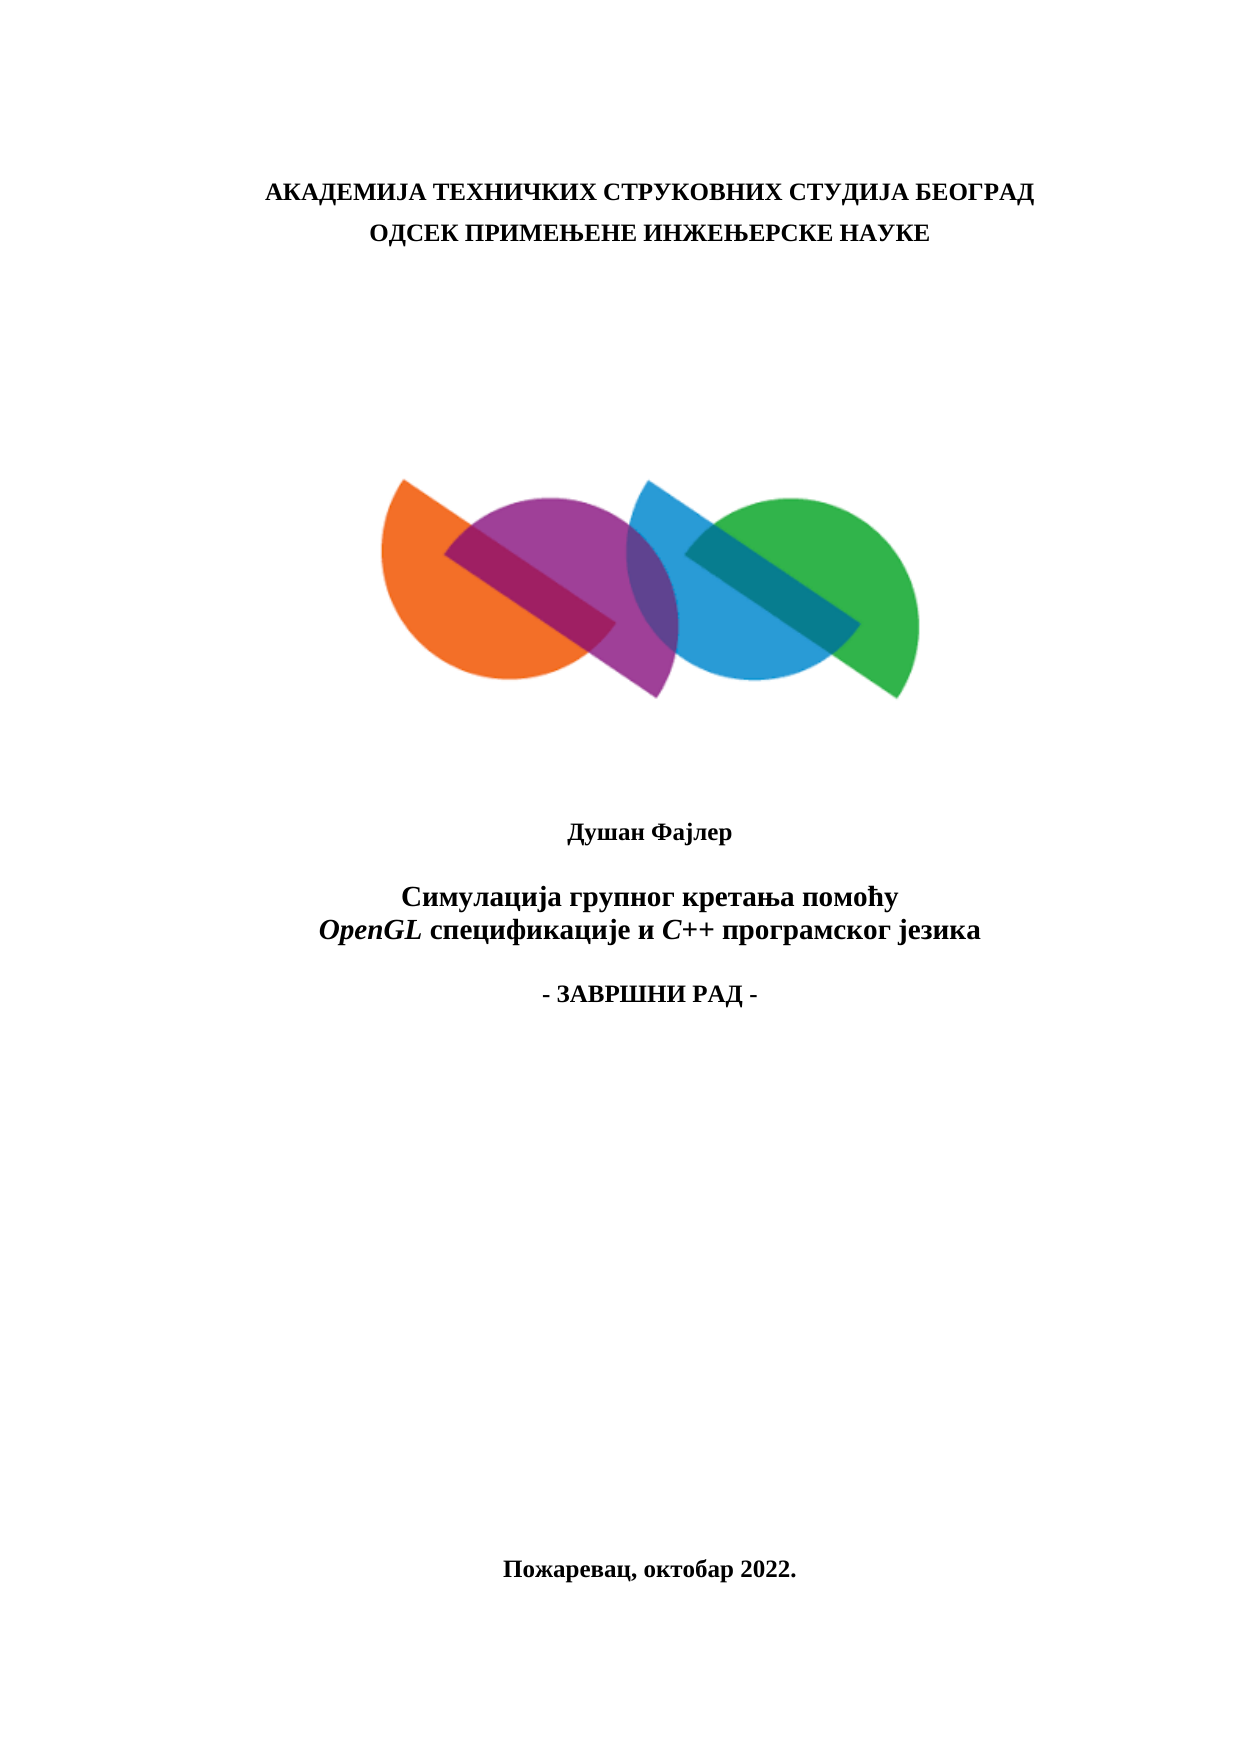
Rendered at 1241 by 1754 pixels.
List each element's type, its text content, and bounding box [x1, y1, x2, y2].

text OpenGL спецификације и C++ програмског језика [177, 912, 1122, 946]
text Пожаревац, oктобар 2022. [177, 1554, 1122, 1583]
text - ЗАВРШНИ РАД - [177, 979, 1122, 1008]
picture [379, 473, 920, 702]
text ОДСЕК ПРИМЕЊЕНЕ ИНЖЕЊЕРСКЕ НАУКЕ [177, 218, 1122, 247]
text Душан Фајлер [177, 817, 1122, 845]
text АКАДЕМИЈА ТЕХНИЧКИХ СТРУКОВНИХ СТУДИЈА БЕОГРАД [177, 177, 1122, 206]
text Симулација групног кретања помоћу [177, 879, 1122, 912]
